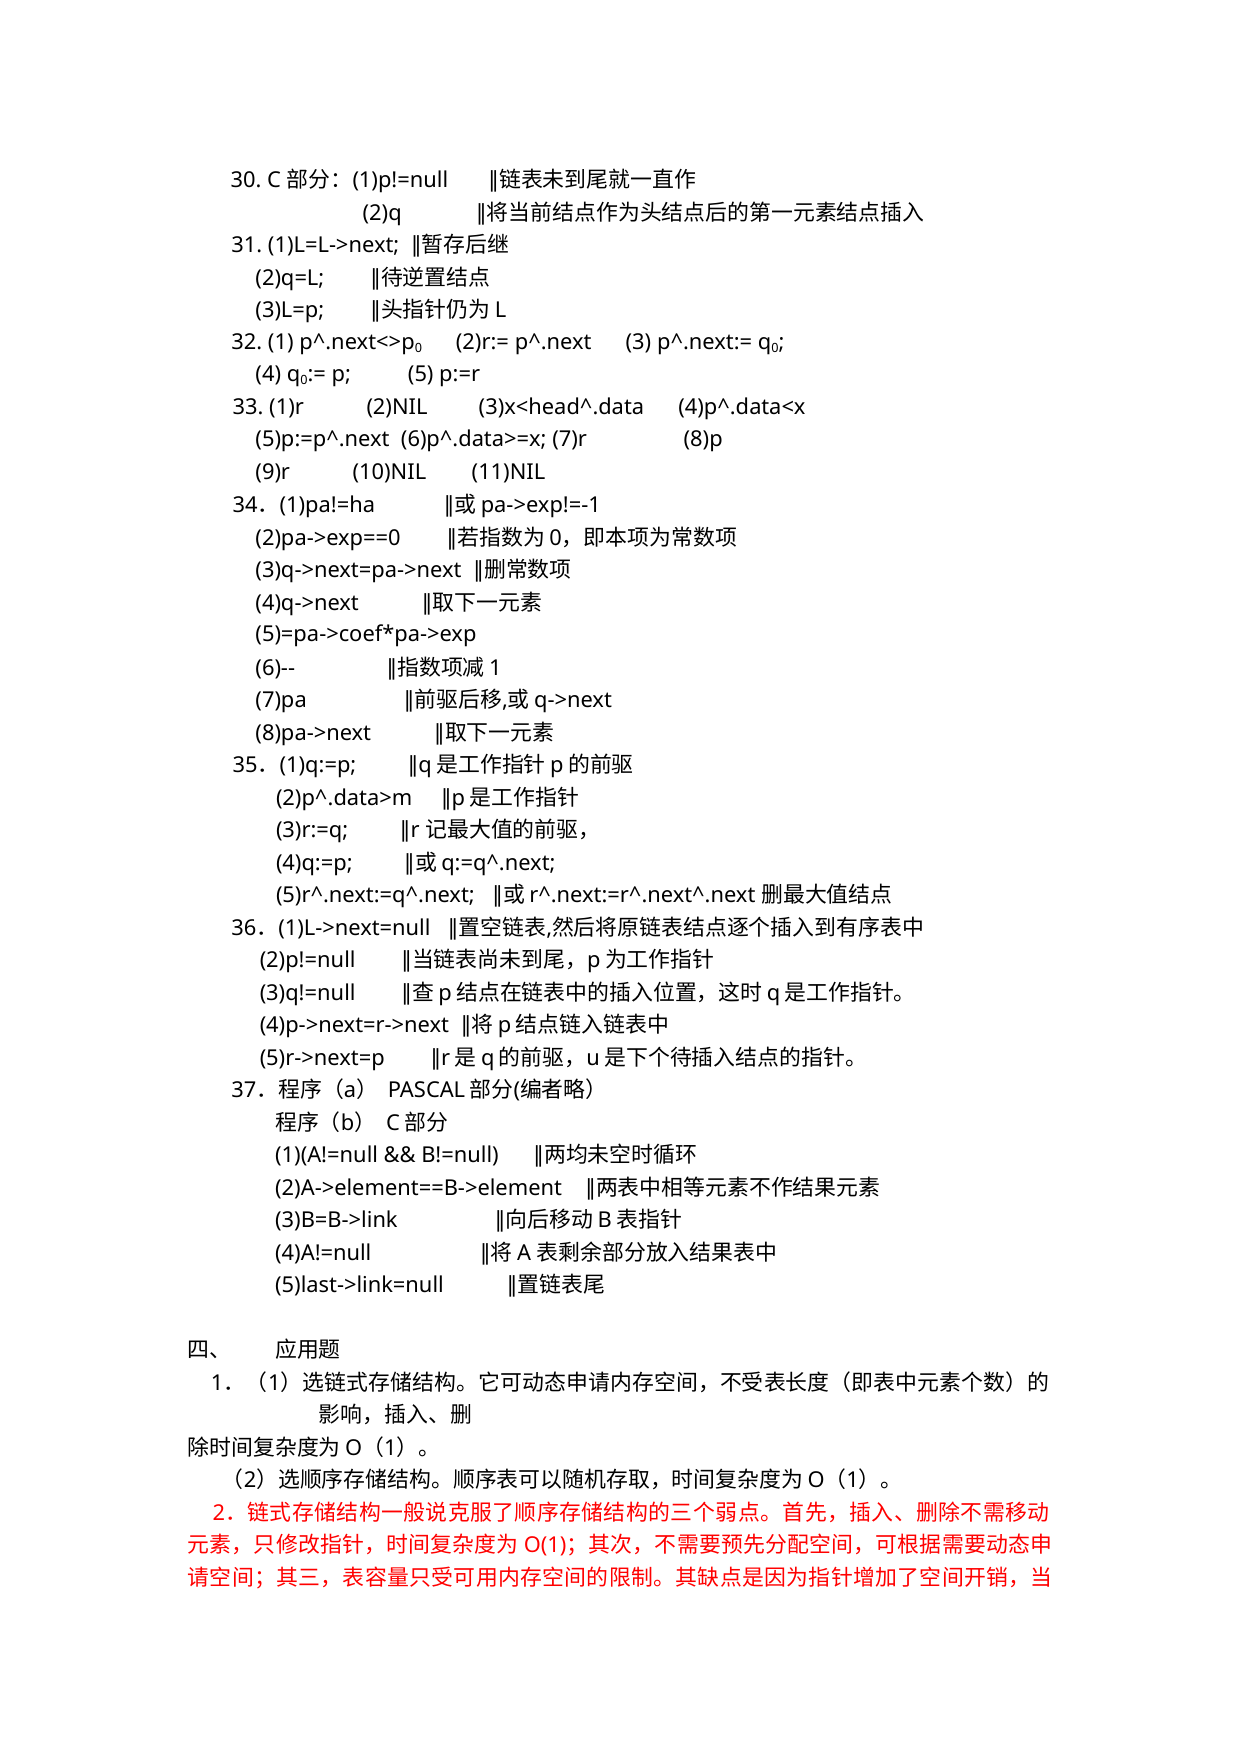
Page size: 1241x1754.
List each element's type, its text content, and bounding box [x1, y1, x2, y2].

text 34．(1)pa!=ha ∥或pa->exp!=-1 [187, 487, 1053, 519]
text (3)q->next=pa->next ∥删常数项 [187, 552, 1053, 584]
text (7)pa ∥前驱后移,或q->next [187, 682, 1053, 714]
text (4) q0:= p; (5) p:=r [187, 357, 1053, 389]
text (9)r (10)NIL (11)NIL [187, 454, 1053, 487]
text (5)=pa->coef*pa->exp [187, 617, 1053, 649]
text (2)pa->exp==0 ∥若指数为0，即本项为常数项 [187, 519, 1053, 552]
text (4)q->next ∥取下一元素 [187, 584, 1053, 617]
text （2）选顺序存储结构。顺序表可以随机存取，时间复杂度为O（1）。 [187, 1462, 1053, 1494]
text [187, 1494, 1053, 1592]
text 32. (1) p^.next<>p0 (2)r:= p^.next (3) p^.next:= q0; [187, 324, 1053, 357]
text (2)p^.data>m ∥p是工作指针 [187, 779, 1053, 812]
text (3)q!=null ∥查p结点在链表中的插入位置，这时q是工作指针。 [187, 974, 1053, 1007]
text 除时间复杂度为O（1）。 [187, 1429, 1053, 1462]
text 30. C 部分：(1)p!=null ∥链表未到尾就一直作 [187, 162, 1053, 194]
text 31. (1)L=L->next; ∥暂存后继 [187, 227, 1053, 259]
text (6)-- ∥指数项减1 [187, 649, 1053, 682]
text (1)(A!=null && B!=null) ∥两均未空时循环 [275, 1137, 1053, 1169]
text (5)p:=p^.next (6)p^.data>=x; (7)r (8)p [187, 422, 1053, 454]
text 1．（1）选链式存储结构。它可动态申请内存空间，不受表长度（即表中元素个数）的影响，插入、删 [187, 1364, 1053, 1429]
text 35．(1)q:=p; ∥q是工作指针p的前驱 [187, 747, 1053, 779]
text (5)r^.next:=q^.next; ∥或r^.next:=r^.next^.next 删最大值结点 [187, 877, 1053, 909]
text (5)r->next=p ∥r是q的前驱，u是下个待插入结点的指针。 [187, 1039, 1053, 1072]
text (3)B=B->link ∥向后移动B表指针 [275, 1202, 1053, 1234]
text (2)q ∥将当前结点作为头结点后的第一元素结点插入 [187, 194, 1053, 227]
text (2)q=L; ∥待逆置结点 [187, 259, 1053, 292]
text (4)A!=null ∥将A 表剩余部分放入结果表中 [275, 1234, 1053, 1267]
text (3)L=p; ∥头指针仍为L [187, 292, 1053, 324]
text 程序（b） C部分 [275, 1104, 1053, 1137]
text (2)p!=null ∥当链表尚未到尾，p为工作指针 [187, 942, 1053, 974]
list 应用题 [187, 1332, 1053, 1364]
text (3)r:=q; ∥r 记最大值的前驱， [187, 812, 1053, 844]
text (8)pa->next ∥取下一元素 [187, 714, 1053, 747]
text (4)p->next=r->next ∥将p结点链入链表中 [187, 1007, 1053, 1039]
text 36．(1)L->next=null ∥置空链表,然后将原链表结点逐个插入到有序表中 [187, 909, 1053, 942]
text (5)last->link=null ∥置链表尾 [275, 1267, 1053, 1299]
text (4)q:=p; ∥或q:=q^.next; [187, 844, 1053, 877]
text (2)A->element==B->element ∥两表中相等元素不作结果元素 [275, 1169, 1053, 1202]
text 33. (1)r (2)NIL (3)x<head^.data (4)p^.data<x [187, 389, 1053, 422]
text 37．程序（a） PASCAL部分(编者略） [187, 1072, 1053, 1104]
